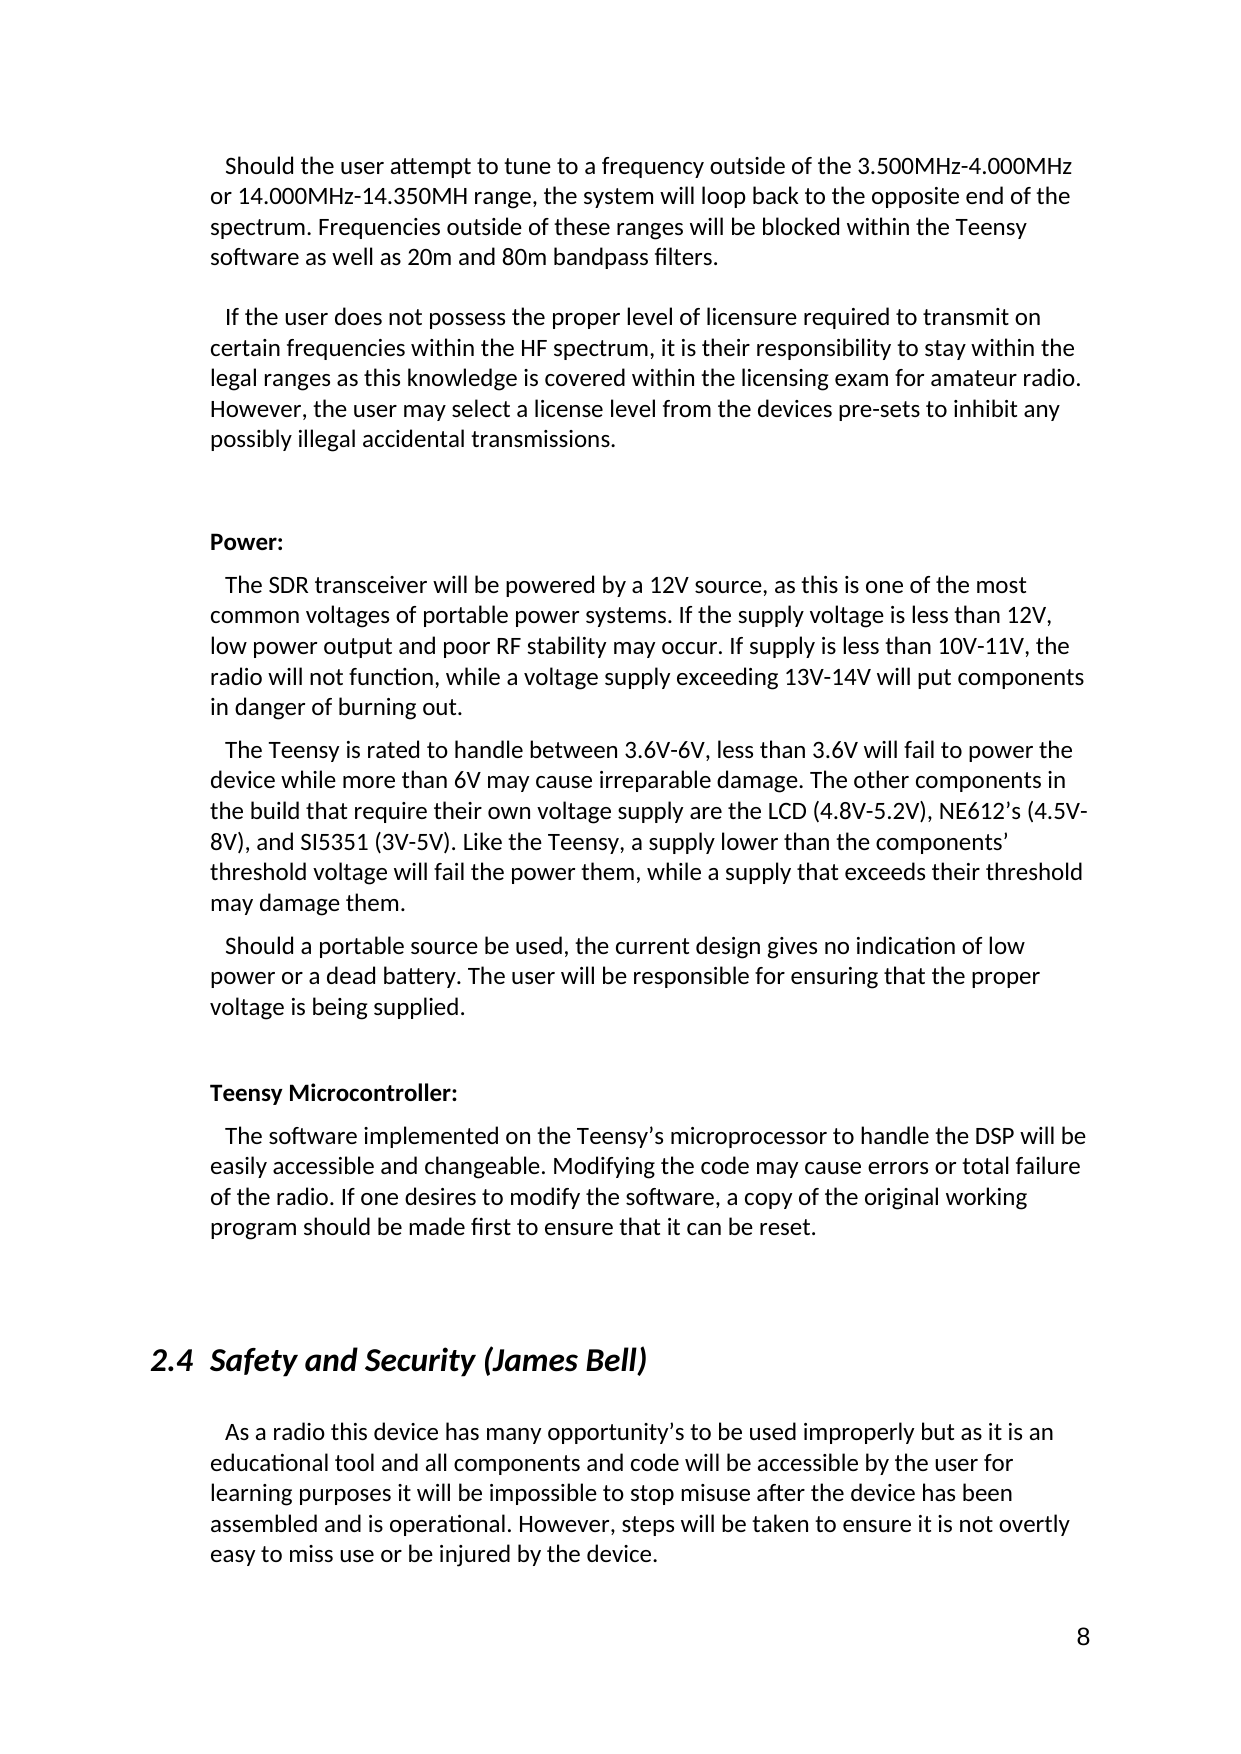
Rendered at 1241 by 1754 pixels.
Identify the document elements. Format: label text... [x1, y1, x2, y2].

text The SDR transceiver will be powered by a 12V source, as this is one of the most common voltages of portable power systems. If the supply voltage is less than 12V, low power output and poor RF stability may occur. If supply is less than 10V-11V, the radio will not function, while a voltage supply exceeding 13V-14V will put components in danger of burning out. [210, 569, 1090, 722]
text Should the user attempt to tune to a frequency outside of the 3.500MHz-4.000MHz or 14.000MHz-14.350MH range, the system will loop back to the opposite end of the spectrum. Frequencies outside of these ranges will be blocked within the Teensy software as well as 20m and 80m bandpass filters. [210, 150, 1090, 272]
text The Teensy is rated to handle between 3.6V-6V, less than 3.6V will fail to power the device while more than 6V may cause irreparable damage. The other components in the build that require their own voltage supply are the LCD (4.8V-5.2V), NE612’s (4.5V-8V), and SI5351 (3V-5V). Like the Teensy, a supply lower than the components’ threshold voltage will fail the power them, while a supply that exceeds their threshold may damage them. [210, 734, 1090, 917]
text If the user does not possess the proper level of licensure required to transmit on certain frequencies within the HF spectrum, it is their responsibility to stay within the legal ranges as this knowledge is covered within the licensing exam for amateur radio. However, the user may select a license level from the devices pre-sets to inhibit any possibly illegal accidental transmissions. [210, 301, 1090, 454]
text Teensy Microcontroller: [210, 1077, 1090, 1107]
text Should a portable source be used, the current design gives no indication of low power or a dead battery. The user will be responsible for ensuring that the proper voltage is being supplied. [210, 930, 1090, 1021]
text As a radio this device has many opportunity’s to be used improperly but as it is an educational tool and all components and code will be accessible by the user for learning purposes it will be impossible to stop misuse after the device has been assembled and is operational. However, steps will be taken to ensure it is not overtly easy to miss use or be injured by the device. [210, 1416, 1090, 1569]
text The software implemented on the Teensy’s microprocessor to handle the DSP will be easily accessible and changeable. Modifying the code may cause errors or total failure of the radio. If one desires to modify the software, a copy of the original working program should be made first to ensure that it can be reset. [210, 1120, 1090, 1242]
text Power: [210, 526, 1090, 557]
subtitle Safety and Security (James Bell) [150, 1339, 1090, 1379]
